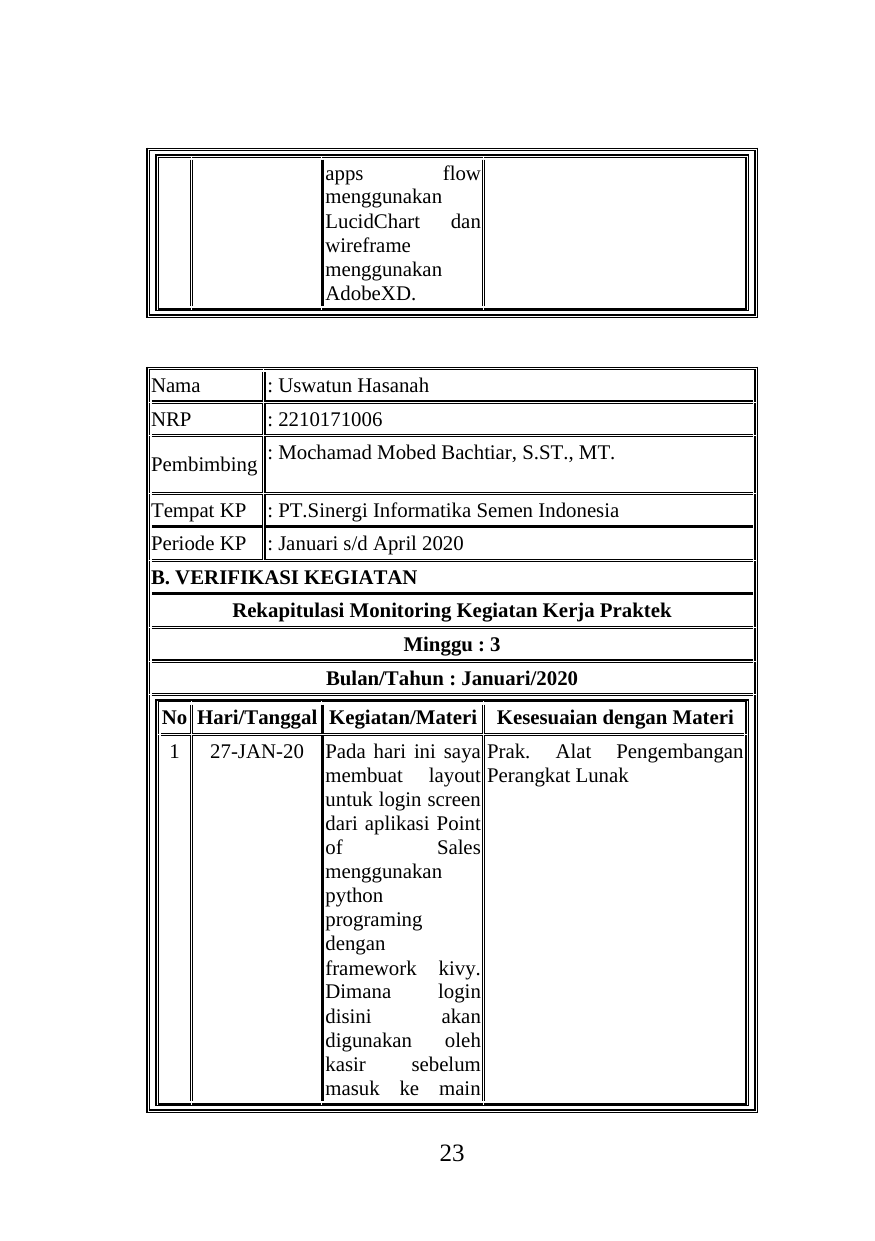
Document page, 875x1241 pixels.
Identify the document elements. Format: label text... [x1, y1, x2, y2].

table_cell B. VERIFIKASI KEGIATAN [150, 559, 755, 592]
table_cell NRP [150, 400, 262, 434]
table_header : Uswatun Hasanah [264, 370, 754, 400]
table_cell : PT.Sinergi Informatika Semen Indonesia [266, 491, 755, 525]
table_cell Rekapitulasi Monitoring Kegiatan Kerja Praktek [150, 592, 754, 626]
table_cell Periode KP [150, 525, 262, 558]
table_cell [148, 693, 756, 1109]
table_cell Minggu : 3 [148, 626, 756, 659]
table_cell : 2210171006 [266, 400, 755, 434]
table_cell : Januari s/d April 2020 [266, 525, 754, 558]
table_cell Tempat KP [150, 491, 262, 525]
table_cell [150, 151, 754, 314]
table_cell : Mochamad Mobed Bachtiar, S.ST., MT. [264, 434, 756, 491]
table_cell Bulan/Tahun : Januari/2020 [150, 659, 755, 693]
table_header Nama [148, 368, 264, 400]
table_cell Pembimbing [148, 434, 264, 491]
